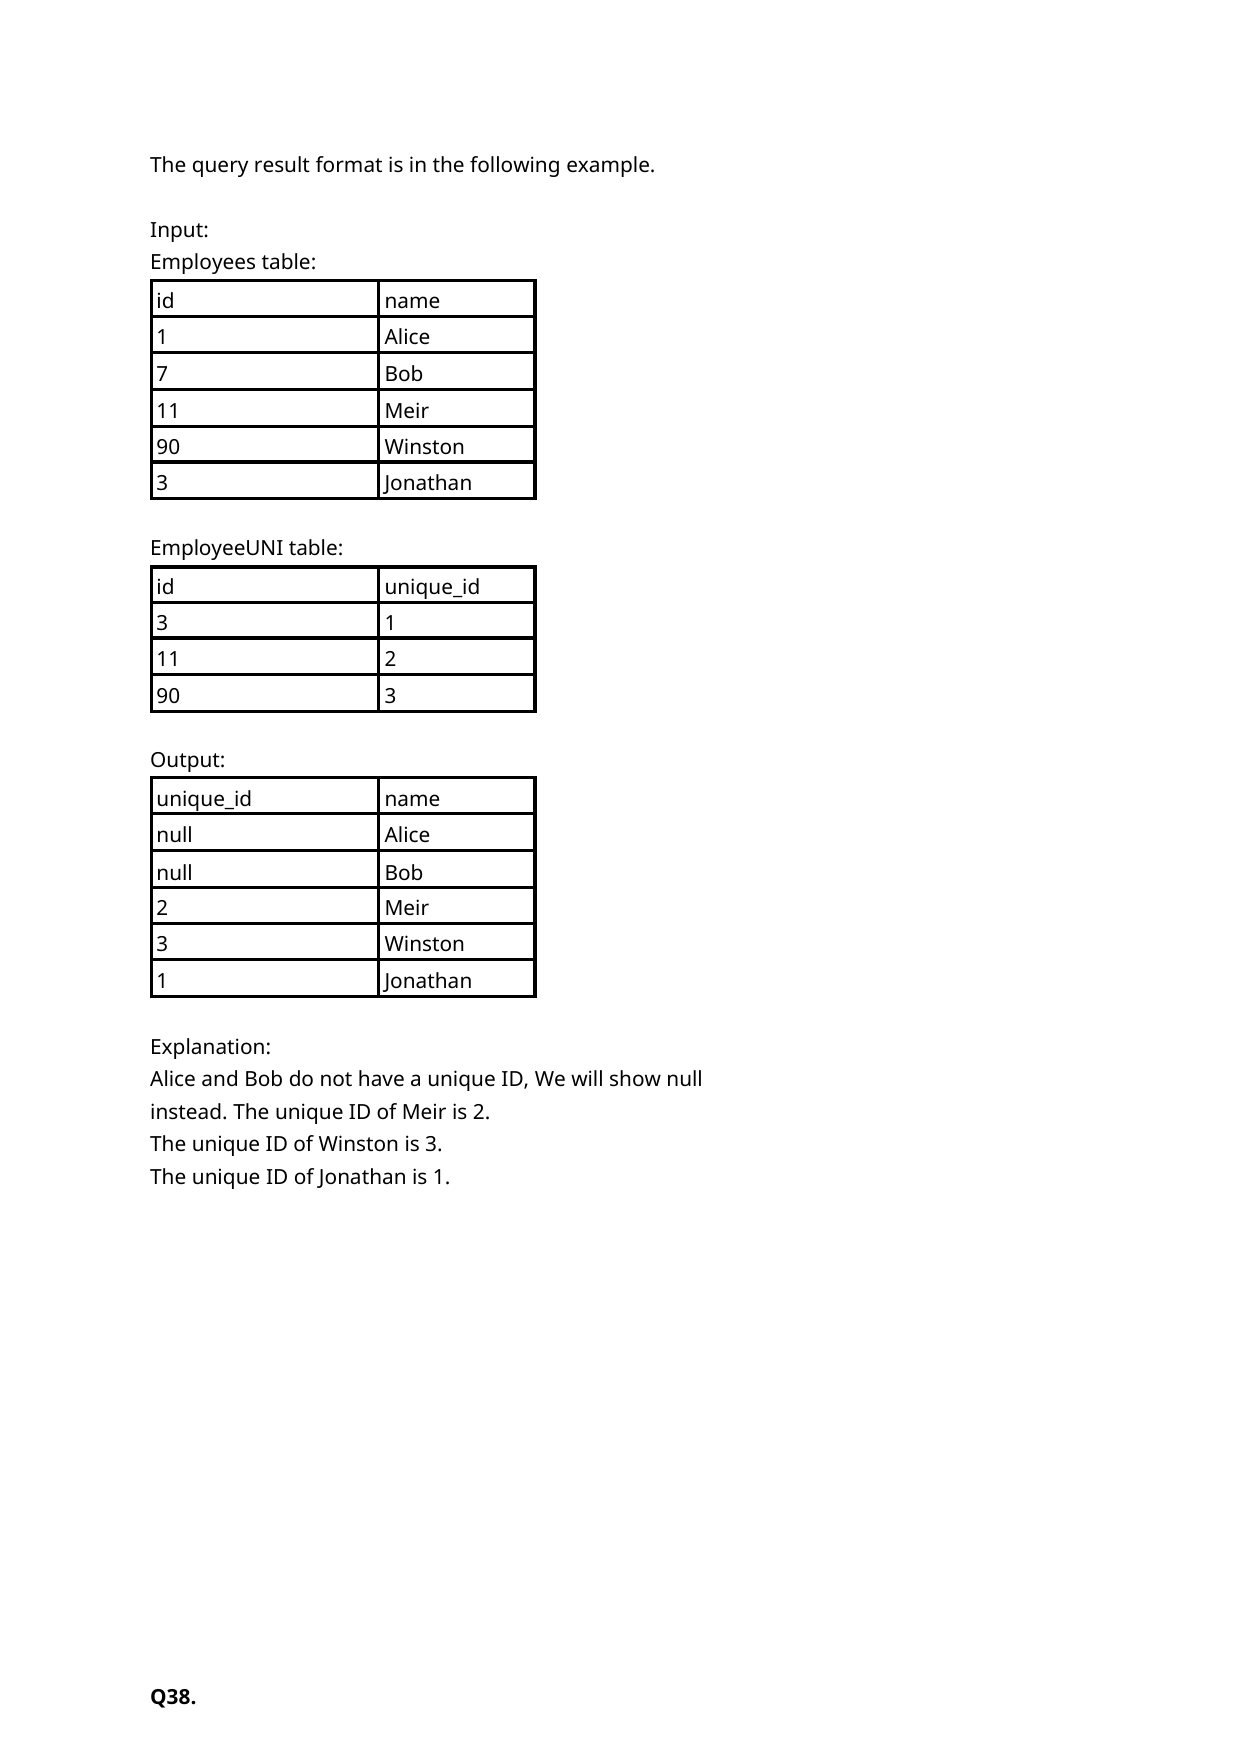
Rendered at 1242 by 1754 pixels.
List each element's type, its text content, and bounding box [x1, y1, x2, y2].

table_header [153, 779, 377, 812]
text Employees table: [150, 247, 1110, 276]
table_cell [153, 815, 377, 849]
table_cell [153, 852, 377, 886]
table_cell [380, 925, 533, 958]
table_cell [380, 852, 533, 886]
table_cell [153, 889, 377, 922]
text Alice and Bob do not have a unique ID, We will show null instead. The unique ID of Meir is 2. [150, 1064, 764, 1125]
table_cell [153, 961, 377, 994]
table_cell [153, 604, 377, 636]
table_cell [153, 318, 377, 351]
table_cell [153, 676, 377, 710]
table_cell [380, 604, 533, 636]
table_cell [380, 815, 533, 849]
text Input: [150, 215, 1110, 244]
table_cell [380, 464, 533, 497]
text EmployeeUNI table: [150, 533, 1110, 562]
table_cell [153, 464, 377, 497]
text The query result format is in the following example. [150, 150, 1110, 178]
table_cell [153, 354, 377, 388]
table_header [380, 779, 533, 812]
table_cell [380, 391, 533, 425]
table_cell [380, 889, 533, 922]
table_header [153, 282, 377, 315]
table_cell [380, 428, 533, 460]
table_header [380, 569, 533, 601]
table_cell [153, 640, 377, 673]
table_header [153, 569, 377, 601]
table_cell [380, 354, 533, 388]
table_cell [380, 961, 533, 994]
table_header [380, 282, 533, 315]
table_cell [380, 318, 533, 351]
text Output: [150, 745, 1110, 773]
subtitle Q38. [150, 1682, 1110, 1711]
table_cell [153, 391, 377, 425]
text The unique ID of Winston is 3. The unique ID of Jonathan is 1. [150, 1129, 462, 1190]
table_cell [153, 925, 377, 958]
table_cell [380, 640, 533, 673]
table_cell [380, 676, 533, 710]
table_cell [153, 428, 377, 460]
text Explanation: [150, 1032, 1110, 1060]
